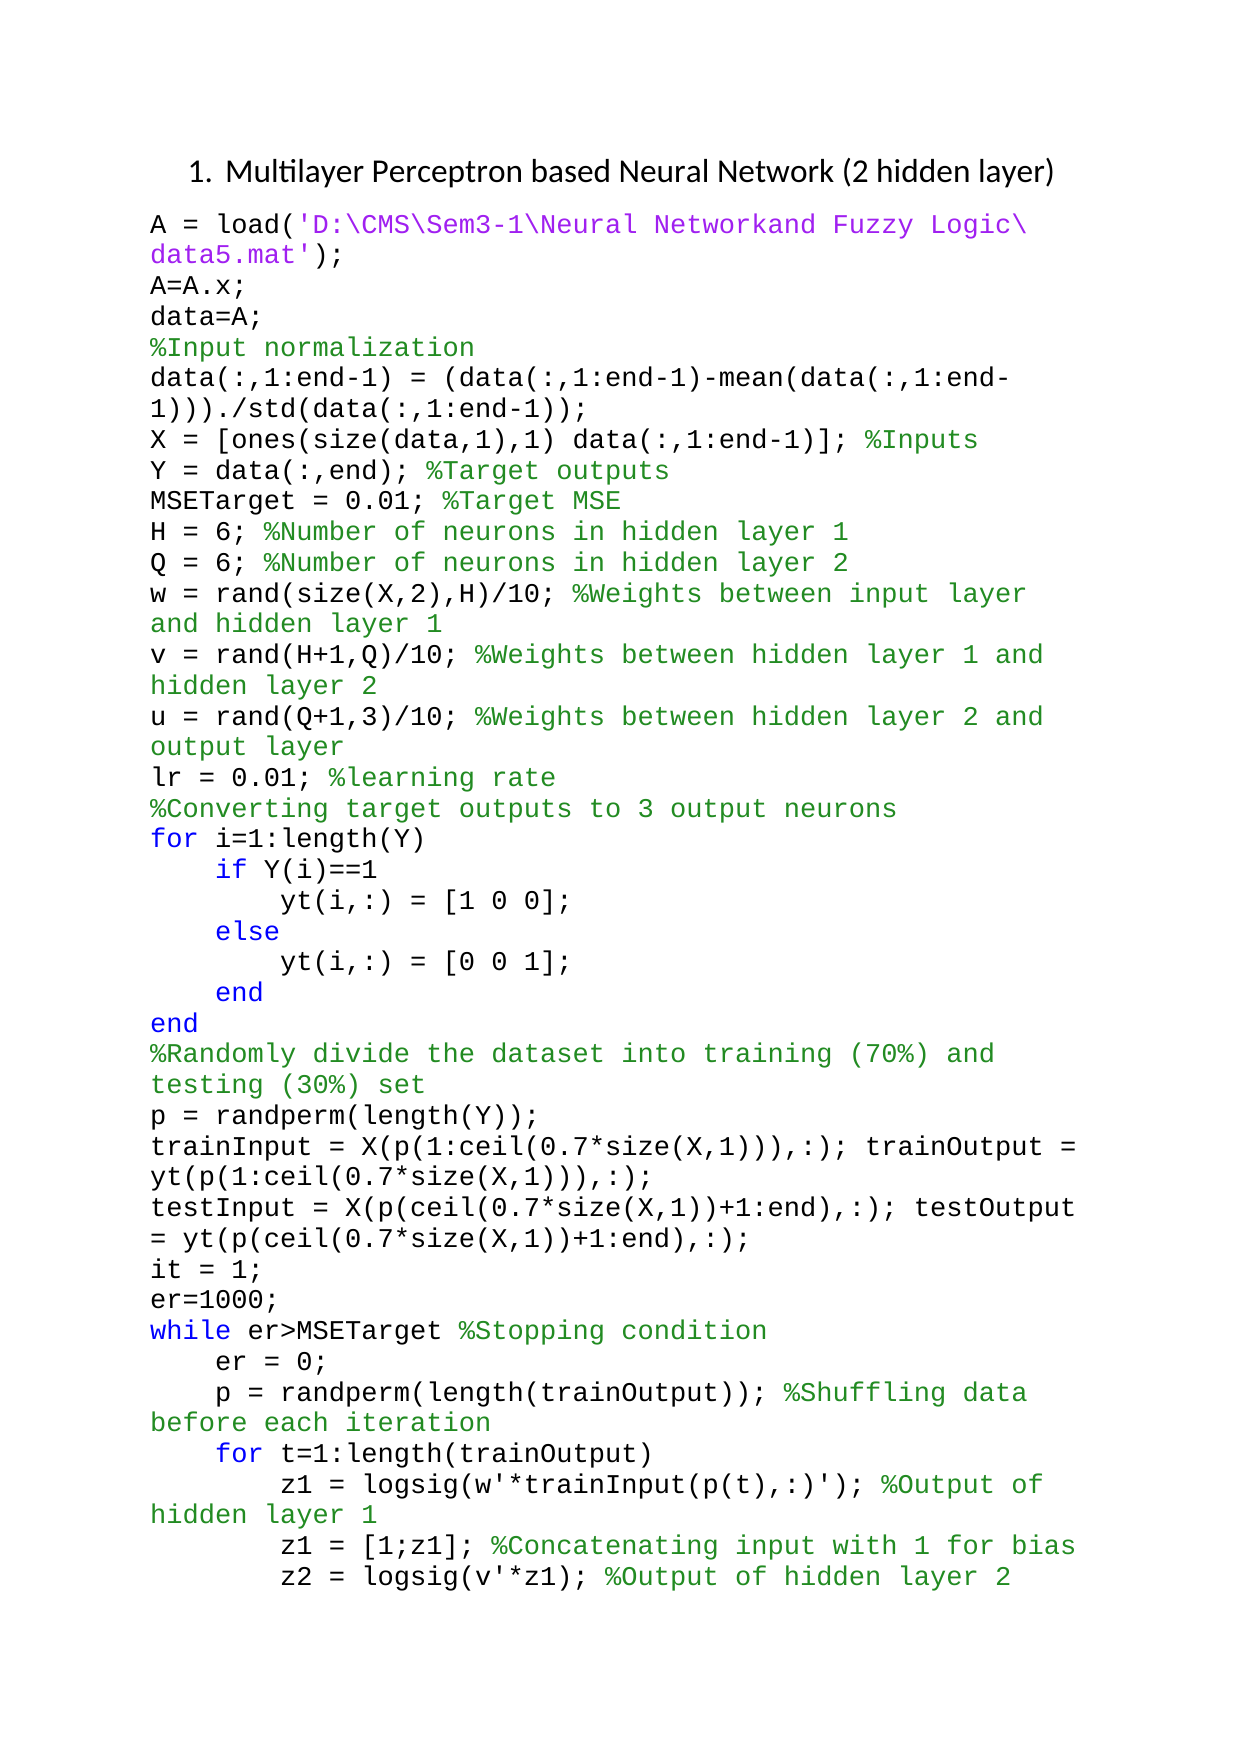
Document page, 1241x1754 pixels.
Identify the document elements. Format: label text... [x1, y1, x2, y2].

text for t=1:length(trainOutput) [150, 1440, 1090, 1471]
text w = rand(size(X,2),H)/10; %Weights between input layer and hidden layer 1 [150, 579, 1090, 641]
text z1 = logsig(w'*trainInput(p(t),:)'); %Output of hidden layer 1 [150, 1471, 1090, 1532]
text while er>MSETarget %Stopping condition [150, 1317, 1090, 1348]
text testInput = X(p(ceil(0.7*size(X,1))+1:end),:); testOutput = yt(p(ceil(0.7*size(X,1))+1:end),:); [150, 1194, 1090, 1255]
text yt(i,:) = [0 0 1]; [150, 948, 1090, 979]
text if Y(i)==1 [150, 856, 1090, 887]
text lr = 0.01; %learning rate [150, 764, 1090, 794]
text %Input normalization [150, 333, 1090, 364]
text it = 1; [150, 1255, 1090, 1286]
text p = randperm(length(trainOutput)); %Shuffling data before each iteration [150, 1378, 1090, 1440]
text MSETarget = 0.01; %Target MSE [150, 487, 1090, 518]
text yt(i,:) = [1 0 0]; [150, 887, 1090, 917]
text u = rand(Q+1,3)/10; %Weights between hidden layer 2 and output layer [150, 702, 1090, 764]
list Multilayer Perceptron based Neural Network (2 hidden layer) [187, 150, 1090, 191]
text Y = data(:,end); %Target outputs [150, 456, 1090, 487]
text Q = 6; %Number of neurons in hidden layer 2 [150, 549, 1090, 579]
text data(:,1:end-1) = (data(:,1:end-1)-mean(data(:,1:end-1)))./std(data(:,1:end-1)); [150, 364, 1090, 426]
text p = randperm(length(Y)); [150, 1102, 1090, 1132]
text z1 = [1;z1]; %Concatenating input with 1 for bias [150, 1532, 1090, 1563]
text end [150, 1009, 1090, 1040]
text end [150, 979, 1090, 1009]
text A = load('D:\CMS\Sem3-1\Neural Networkand Fuzzy Logic\data5.mat'); [150, 211, 1090, 272]
text X = [ones(size(data,1),1) data(:,1:end-1)]; %Inputs [150, 426, 1090, 456]
text v = rand(H+1,Q)/10; %Weights between hidden layer 1 and hidden layer 2 [150, 641, 1090, 702]
text z2 = logsig(v'*z1); %Output of hidden layer 2 [150, 1563, 1090, 1593]
text trainInput = X(p(1:ceil(0.7*size(X,1))),:); trainOutput = yt(p(1:ceil(0.7*size(X,1))),:); [150, 1132, 1090, 1194]
text H = 6; %Number of neurons in hidden layer 1 [150, 518, 1090, 549]
text %Randomly divide the dataset into training (70%) and testing (30%) set [150, 1040, 1090, 1102]
text data=A; [150, 303, 1090, 333]
text else [150, 917, 1090, 948]
text for i=1:length(Y) [150, 825, 1090, 856]
text er=1000; [150, 1286, 1090, 1317]
text A=A.x; [150, 272, 1090, 303]
text er = 0; [150, 1348, 1090, 1378]
text %Converting target outputs to 3 output neurons [150, 794, 1090, 825]
